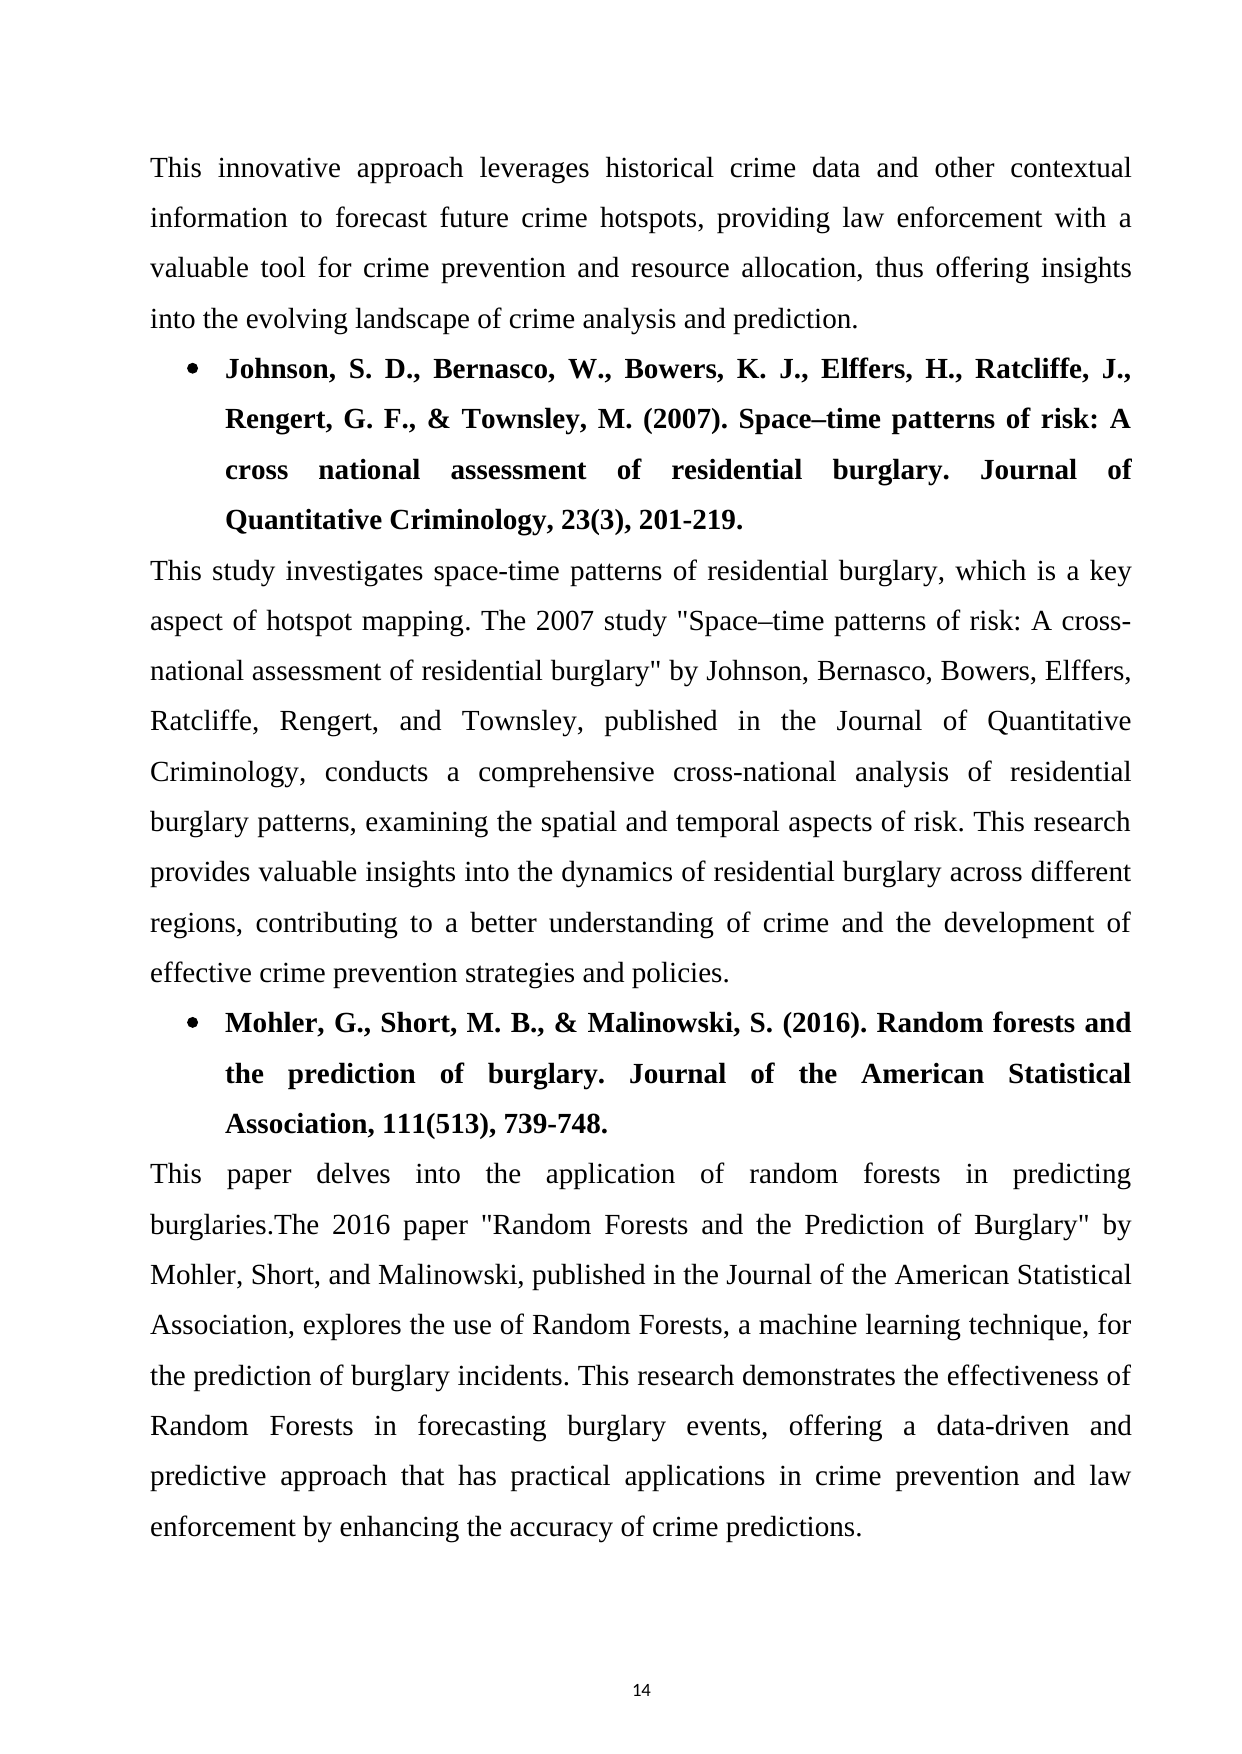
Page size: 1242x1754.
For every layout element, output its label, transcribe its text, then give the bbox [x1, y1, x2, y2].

list Mohler, G., Short, M. B., & Malinowski, S. (2016). Random forests and the prediction of burglary. Journal of the American Statistical Association, 111(513), 739-748. [187, 1005, 1133, 1140]
text This paper delves into the application of random forests in predicting burglaries.The 2016 paper "Random Forests and the Prediction of Burglary" by Mohler, Short, and Malinowski, published in the Journal of the American Statistical Association, explores the use of Random Forests, a machine learning technique, for the prediction of burglary incidents. This research demonstrates the effectiveness of Random Forests in forecasting burglary events, offering a data-driven and predictive approach that has practical applications in crime prevention and law enforcement by enhancing the accuracy of crime predictions. [150, 1156, 1133, 1542]
list Johnson, S. D., Bernasco, W., Bowers, K. J., Elffers, H., Ratcliffe, J., Rengert, G. F., & Townsley, M. (2007). Space–time patterns of risk: A cross national assessment of residential burglary. Journal of Quantitative Criminology, 23(3), 201-219. [187, 351, 1133, 536]
text This study investigates space-time patterns of residential burglary, which is a key aspect of hotspot mapping. The 2007 study "Space–time patterns of risk: A cross-national assessment of residential burglary" by Johnson, Bernasco, Bowers, Elffers, Ratcliffe, Rengert, and Townsley, published in the Journal of Quantitative Criminology, conducts a comprehensive cross-national analysis of residential burglary patterns, examining the spatial and temporal aspects of risk. This research provides valuable insights into the dynamics of residential burglary across different regions, contributing to a better understanding of crime and the development of effective crime prevention strategies and policies. [150, 553, 1133, 989]
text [150, 150, 1133, 334]
